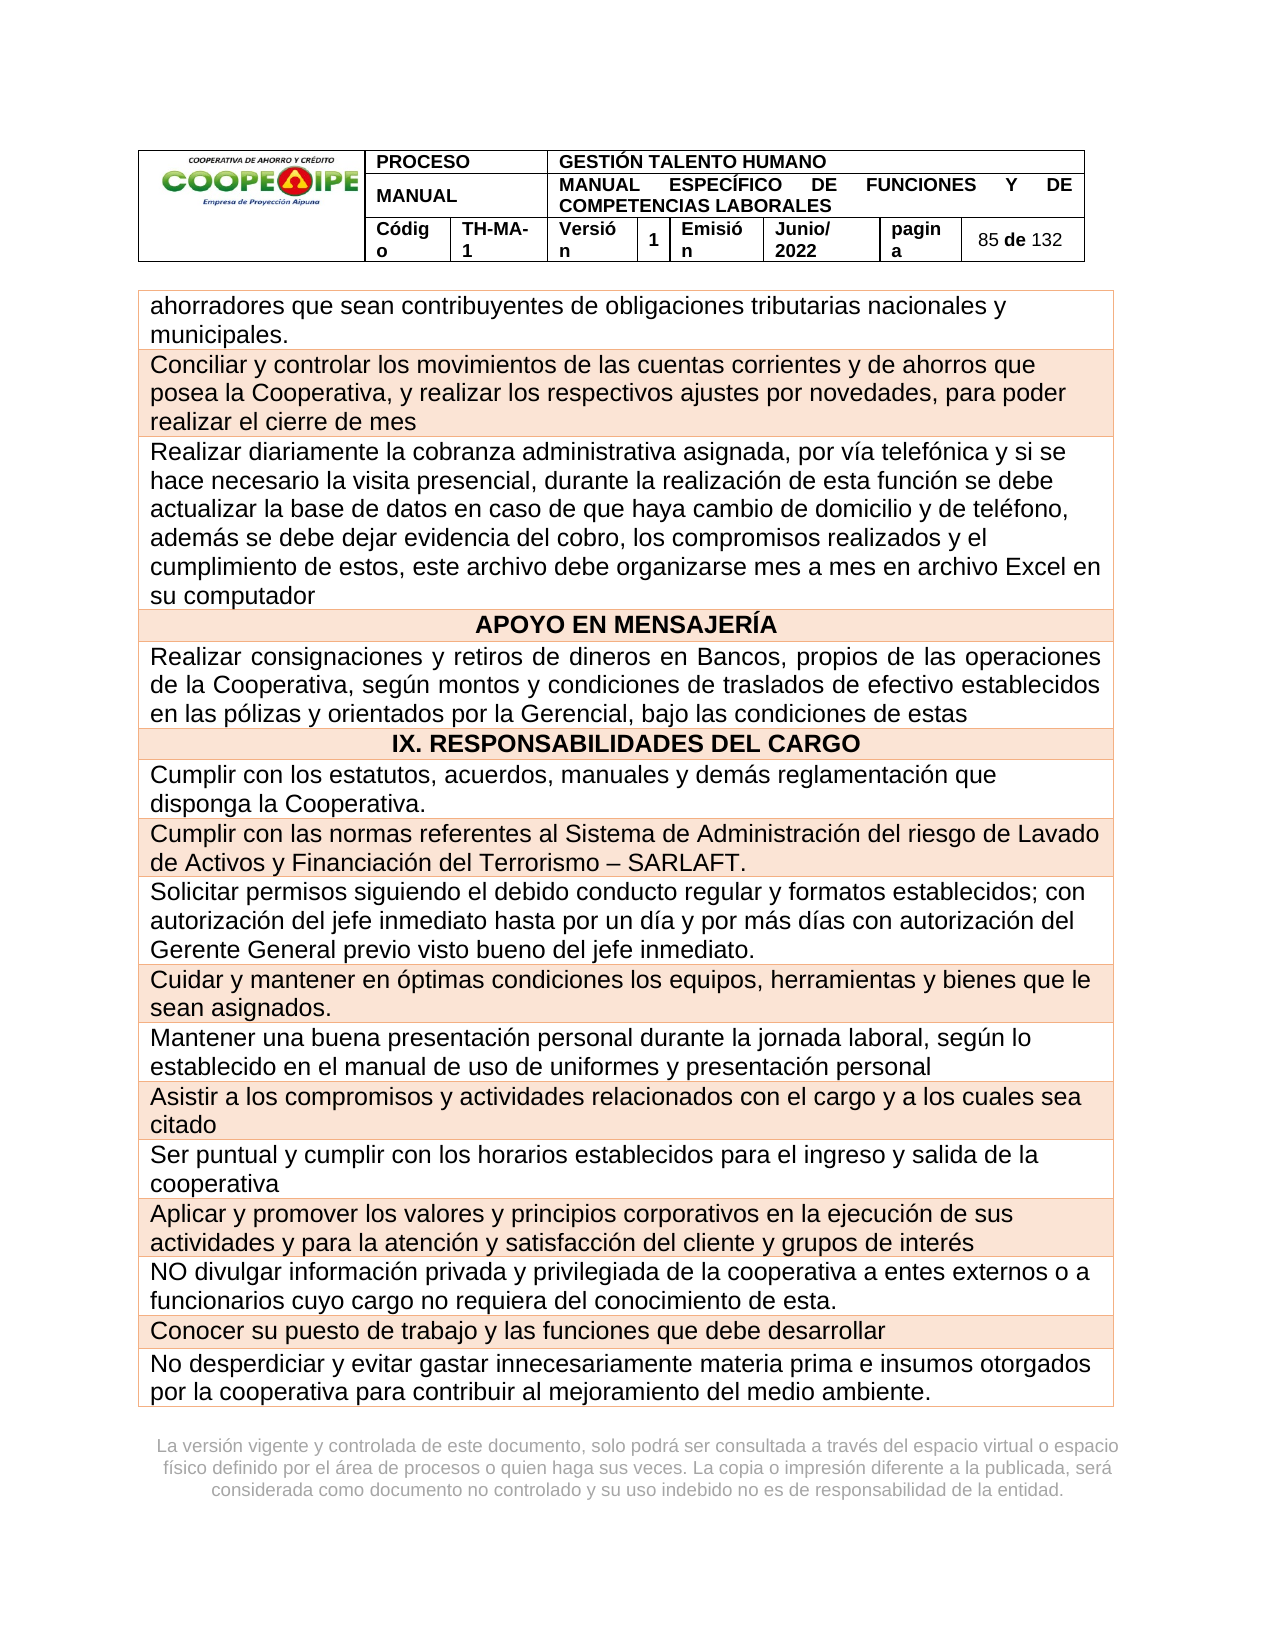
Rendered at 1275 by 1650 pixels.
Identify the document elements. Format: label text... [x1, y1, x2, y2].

table_cell Mantener una buena presentación personal durante la jornada laboral, según lo establecido en el manual de uso de uniformes y presentación personal [139, 1023, 1113, 1081]
table_cell Realizar diariamente la cobranza administrativa asignada, por vía telefónica y si se hace necesario la visita presencial, durante la realización de esta función se debe actualizar la base de datos en caso de que haya cambio de domicilio y de teléfono, además se debe dejar evidencia del cobro, los compromisos realizados y el cumplimiento de estos, este archivo debe organizarse mes a mes en archivo Excel en su computador [139, 437, 1113, 609]
table_cell Ser puntual y cumplir con los horarios establecidos para el ingreso y salida de la cooperativa [139, 1140, 1113, 1198]
table_cell Realizar consignaciones y retiros de dineros en Bancos, propios de las operaciones de la Cooperativa, según montos y condiciones de traslados de efectivo establecidos en las pólizas y orientados por la Gerencial, bajo las condiciones de estas [139, 642, 1113, 728]
table_cell Cumplir con los estatutos, acuerdos, manuales y demás reglamentación que disponga la Cooperativa. [139, 760, 1113, 818]
table_cell Cumplir con las normas referentes al Sistema de Administración del riesgo de Lavado de Activos y Financiación del Terrorismo – SARLAFT. [139, 819, 1113, 876]
table_cell NO divulgar información privada y privilegiada de la cooperativa a entes externos o a funcionarios cuyo cargo no requiera del conocimiento de esta. [139, 1257, 1113, 1315]
picture [158, 151, 362, 208]
table_cell Conocer su puesto de trabajo y las funciones que debe desarrollar [139, 1316, 1113, 1348]
table_cell Cuidar y mantener en óptimas condiciones los equipos, herramientas y bienes que le sean asignados. [139, 965, 1113, 1022]
table_cell Solicitar permisos siguiendo el debido conducto regular y formatos establecidos; con autorización del jefe inmediato hasta por un día y por más días con autorización del Gerente General previo visto bueno del jefe inmediato. [139, 877, 1113, 963]
table_cell Aplicar y promover los valores y principios corporativos en la ejecución de sus actividades y para la atención y satisfacción del cliente y grupos de interés [139, 1199, 1113, 1256]
table_cell No desperdiciar y evitar gastar innecesariamente materia prima e insumos otorgados por la cooperativa para contribuir al mejoramiento del medio ambiente. [139, 1349, 1113, 1406]
table_cell IX. RESPONSABILIDADES DEL CARGO [139, 729, 1113, 759]
table_cell Conciliar y controlar los movimientos de las cuentas corrientes y de ahorros que posea la Cooperativa, y realizar los respectivos ajustes por novedades, para poder realizar el cierre de mes [139, 350, 1113, 436]
table_cell APOYO EN MENSAJERÍA [139, 610, 1113, 641]
table_cell Asistir a los compromisos y actividades relacionados con el cargo y a los cuales sea citado [139, 1082, 1113, 1139]
